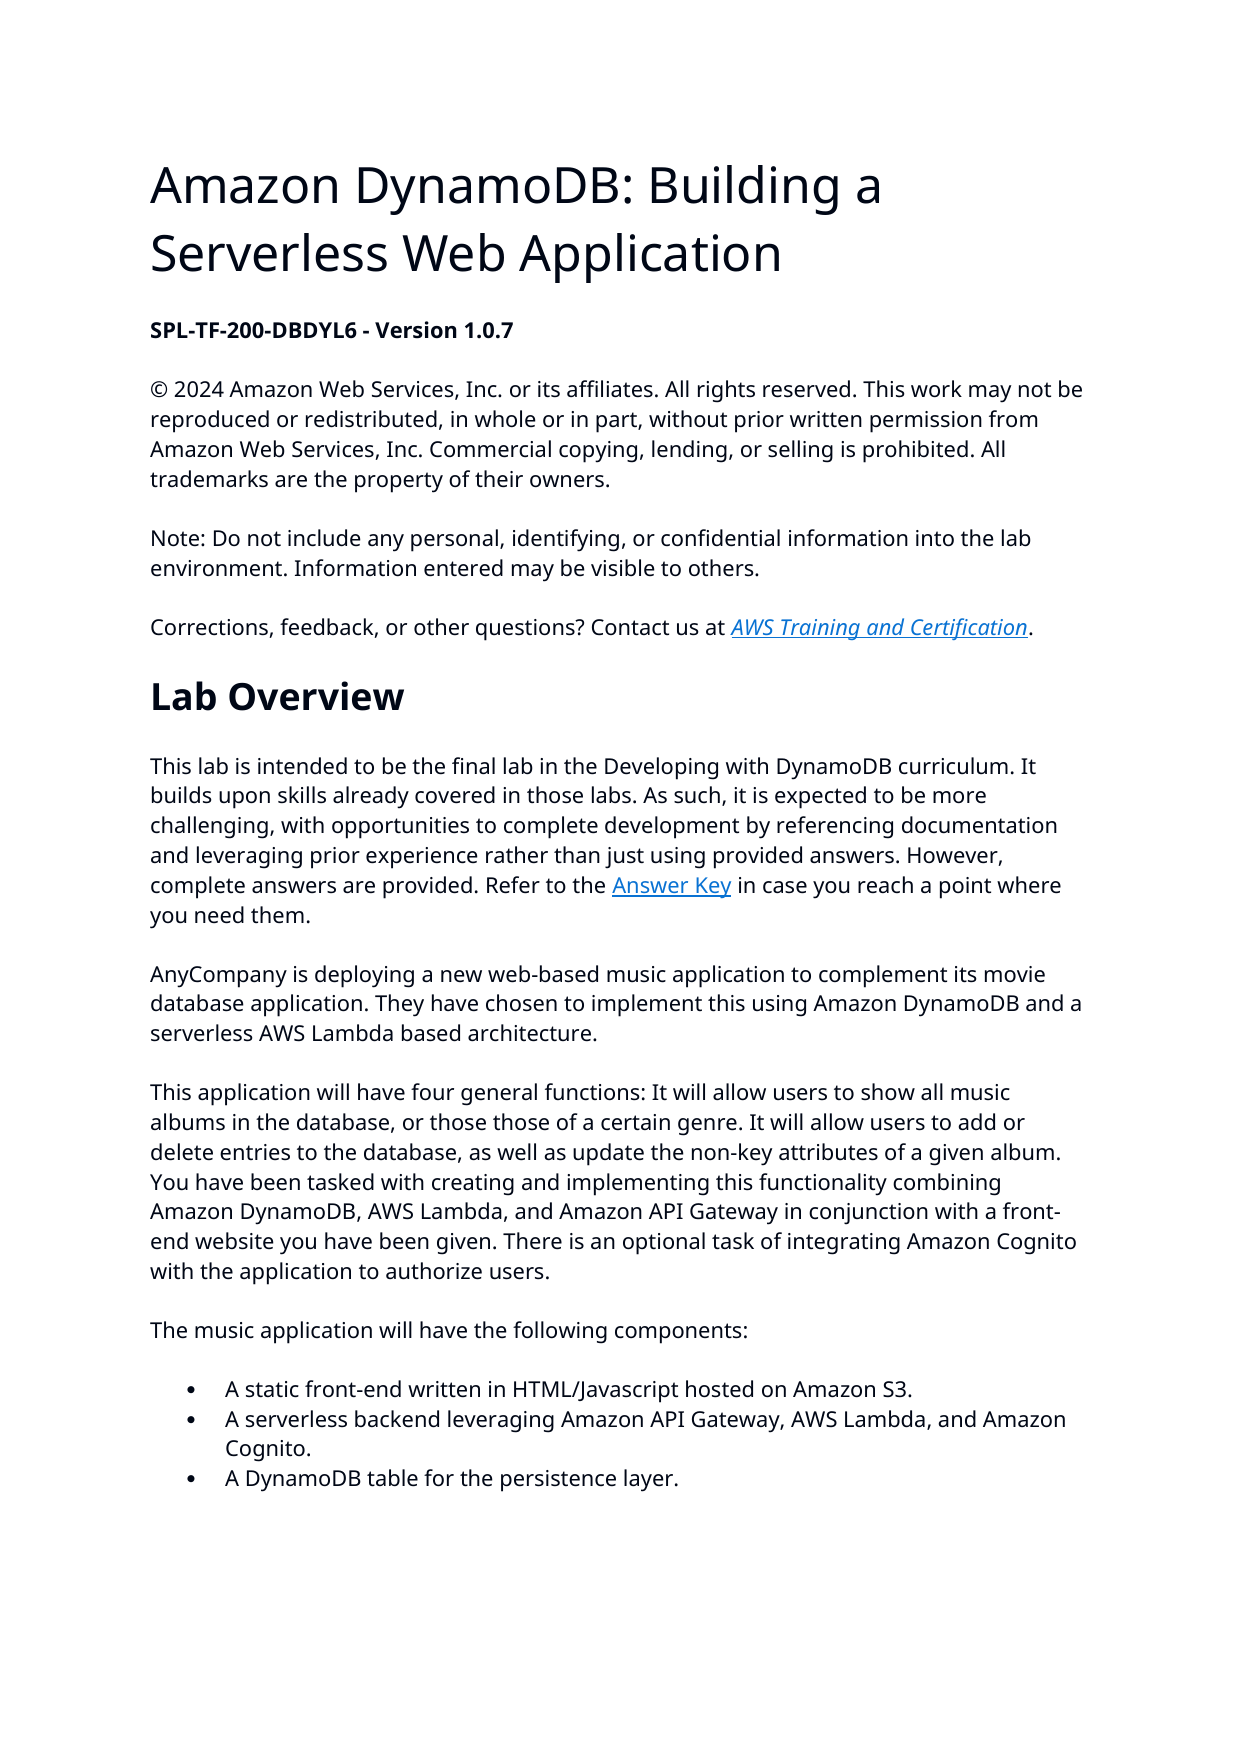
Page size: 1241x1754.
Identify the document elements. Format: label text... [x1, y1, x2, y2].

list A static front-end written in HTML/Javascript hosted on Amazon S3. [187, 1374, 1090, 1403]
text © 2024 Amazon Web Services, Inc. or its affiliates. All rights reserved. This work may not be reproduced or redistributed, in whole or in part, without prior written permission from Amazon Web Services, Inc. Commercial copying, lending, or selling is prohibited. All trademarks are the property of their owners. [150, 374, 1090, 493]
text Note: Do not include any personal, identifying, or confidential information into the lab environment. Information entered may be visible to others. [150, 523, 1090, 582]
text SPL-TF-200-DBDYL6 - Version 1.0.7 [150, 315, 1090, 345]
text Amazon DynamoDB: Building a Serverless Web Application [150, 150, 1090, 286]
text Lab Overview [150, 670, 1090, 721]
text AnyCompany is deploying a new web-based music application to complement its movie database application. They have chosen to implement this using Amazon DynamoDB and a serverless AWS Lambda based architecture. [150, 958, 1090, 1048]
text Corrections, feedback, or other questions? Contact us at AWS Training and Certification. [150, 611, 1090, 641]
text This lab is intended to be the final lab in the Developing with DynamoDB curriculum. It builds upon skills already covered in those labs. As such, it is expected to be more challenging, with opportunities to complete development by referencing documentation and leveraging prior experience rather than just using provided answers. However, complete answers are provided. Refer to the Answer Key in case you reach a point where you need them. [150, 751, 1090, 929]
list A serverless backend leveraging Amazon API Gateway, AWS Lambda, and Amazon Cognito. [187, 1403, 1090, 1463]
list A DynamoDB table for the persistence layer. [187, 1463, 1090, 1493]
text The music application will have the following components: [150, 1315, 1090, 1344]
text This application will have four general functions: It will allow users to show all music albums in the database, or those those of a certain genre. It will allow users to add or delete entries to the database, as well as update the non-key attributes of a given album. You have been tasked with creating and implementing this functionality combining Amazon DynamoDB, AWS Lambda, and Amazon API Gateway in conjunction with a front-end website you have been given. There is an optional task of integrating Amazon Cognito with the application to authorize users. [150, 1077, 1090, 1286]
